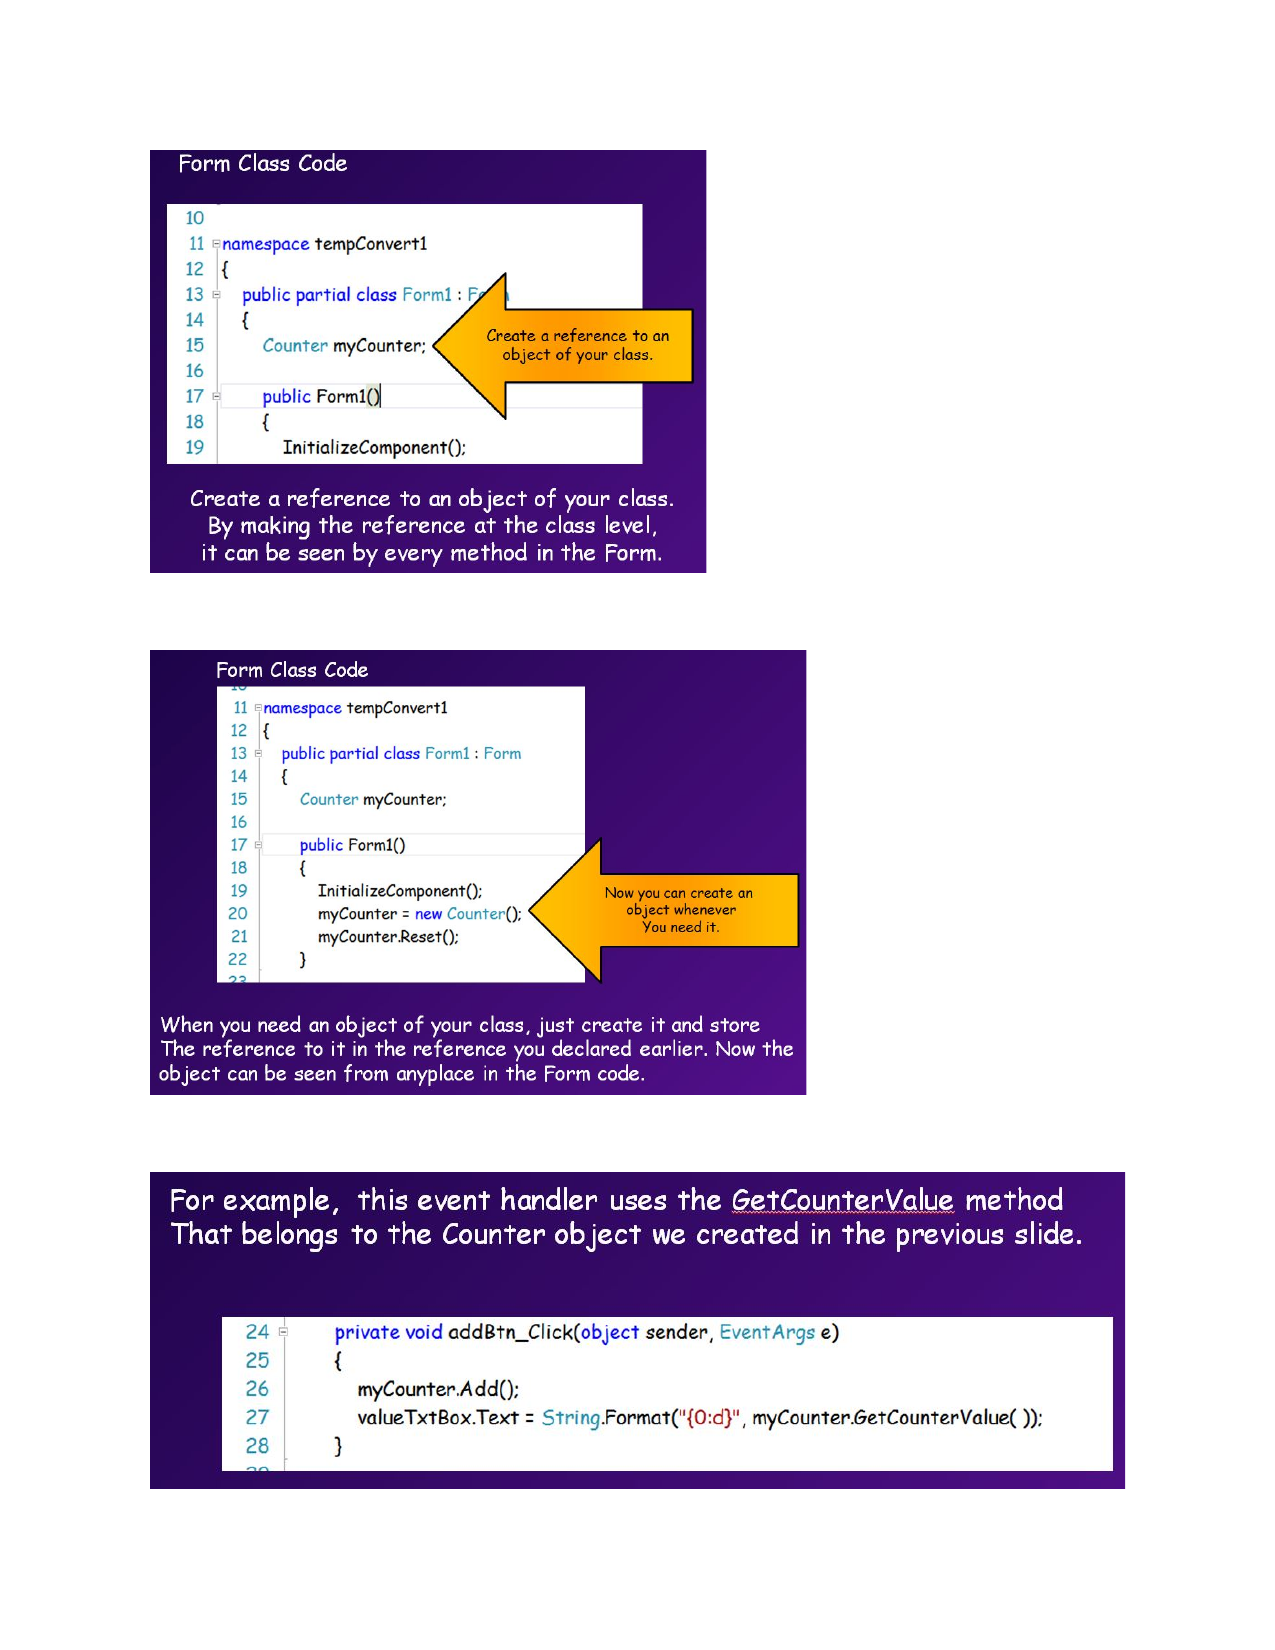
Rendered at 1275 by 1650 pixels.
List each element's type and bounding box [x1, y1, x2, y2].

picture [150, 150, 707, 573]
picture [150, 650, 807, 1095]
picture [150, 1172, 1125, 1489]
